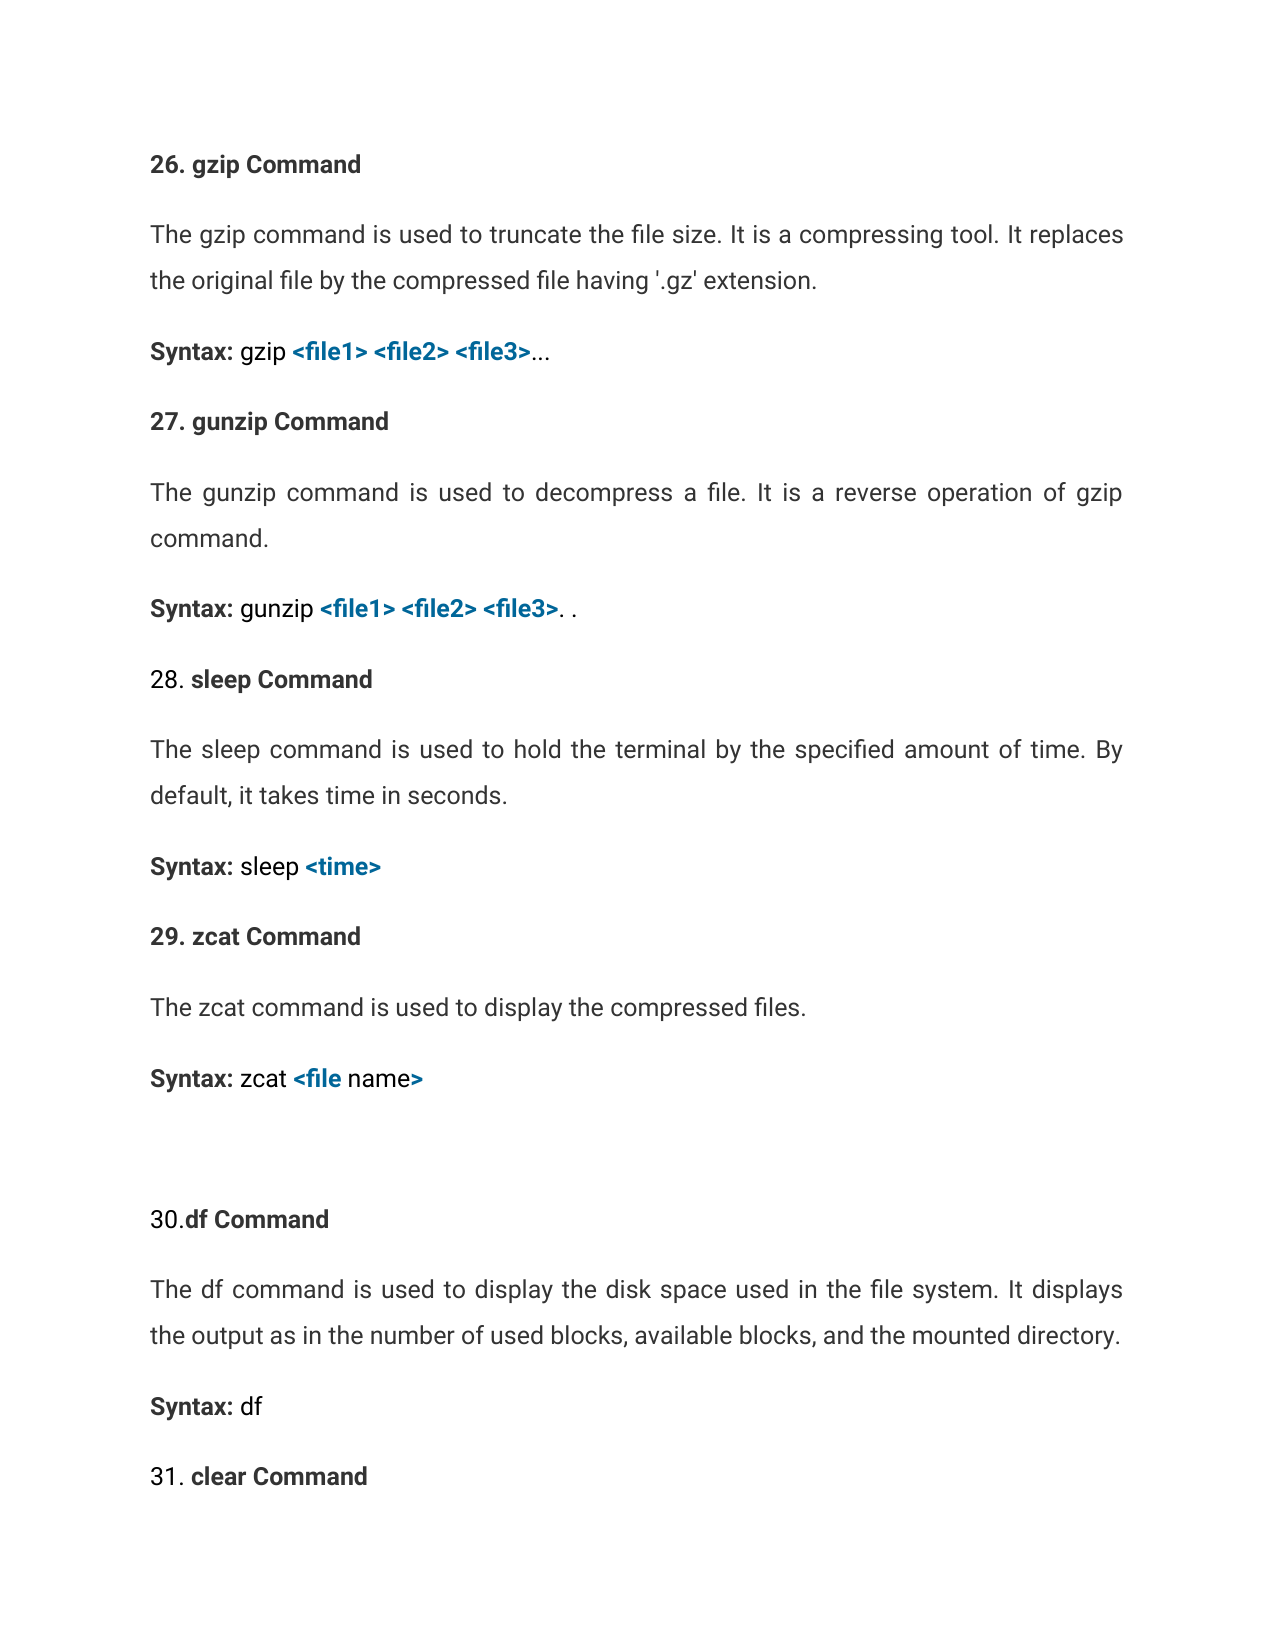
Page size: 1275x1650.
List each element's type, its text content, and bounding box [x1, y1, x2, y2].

text The df command is used to display the disk space used in the file system. It displays the output as in the number of used blocks, available blocks, and the mounted directory. [150, 1276, 1129, 1351]
text 26. gzip Command [150, 150, 1125, 179]
text The zcat command is used to display the compressed files. [150, 993, 1129, 1022]
text The gunzip command is used to decompress a file. It is a reverse operation of gzip command. [150, 478, 1129, 553]
text 28. sleep Command [150, 665, 1129, 694]
text Syntax: zcat <file name> [150, 1064, 1129, 1093]
text 27. gunzip Command [150, 407, 1129, 437]
text The gzip command is used to truncate the file size. It is a compressing tool. It replaces the original file by the compressed file having '.gz' extension. [150, 221, 1129, 296]
text Syntax: df [150, 1392, 1129, 1421]
text 30.df Command [150, 1205, 1129, 1234]
text Syntax: gunzip <file1> <file2> <file3>. . [150, 594, 1129, 624]
text 29. zcat Command [150, 922, 1129, 952]
text Syntax: sleep <time> [150, 852, 1129, 881]
text The sleep command is used to hold the terminal by the specified amount of time. By default, it takes time in seconds. [150, 736, 1129, 811]
text Syntax: gzip <file1> <file2> <file3>... [150, 337, 1129, 366]
text 31. clear Command [150, 1462, 1129, 1492]
